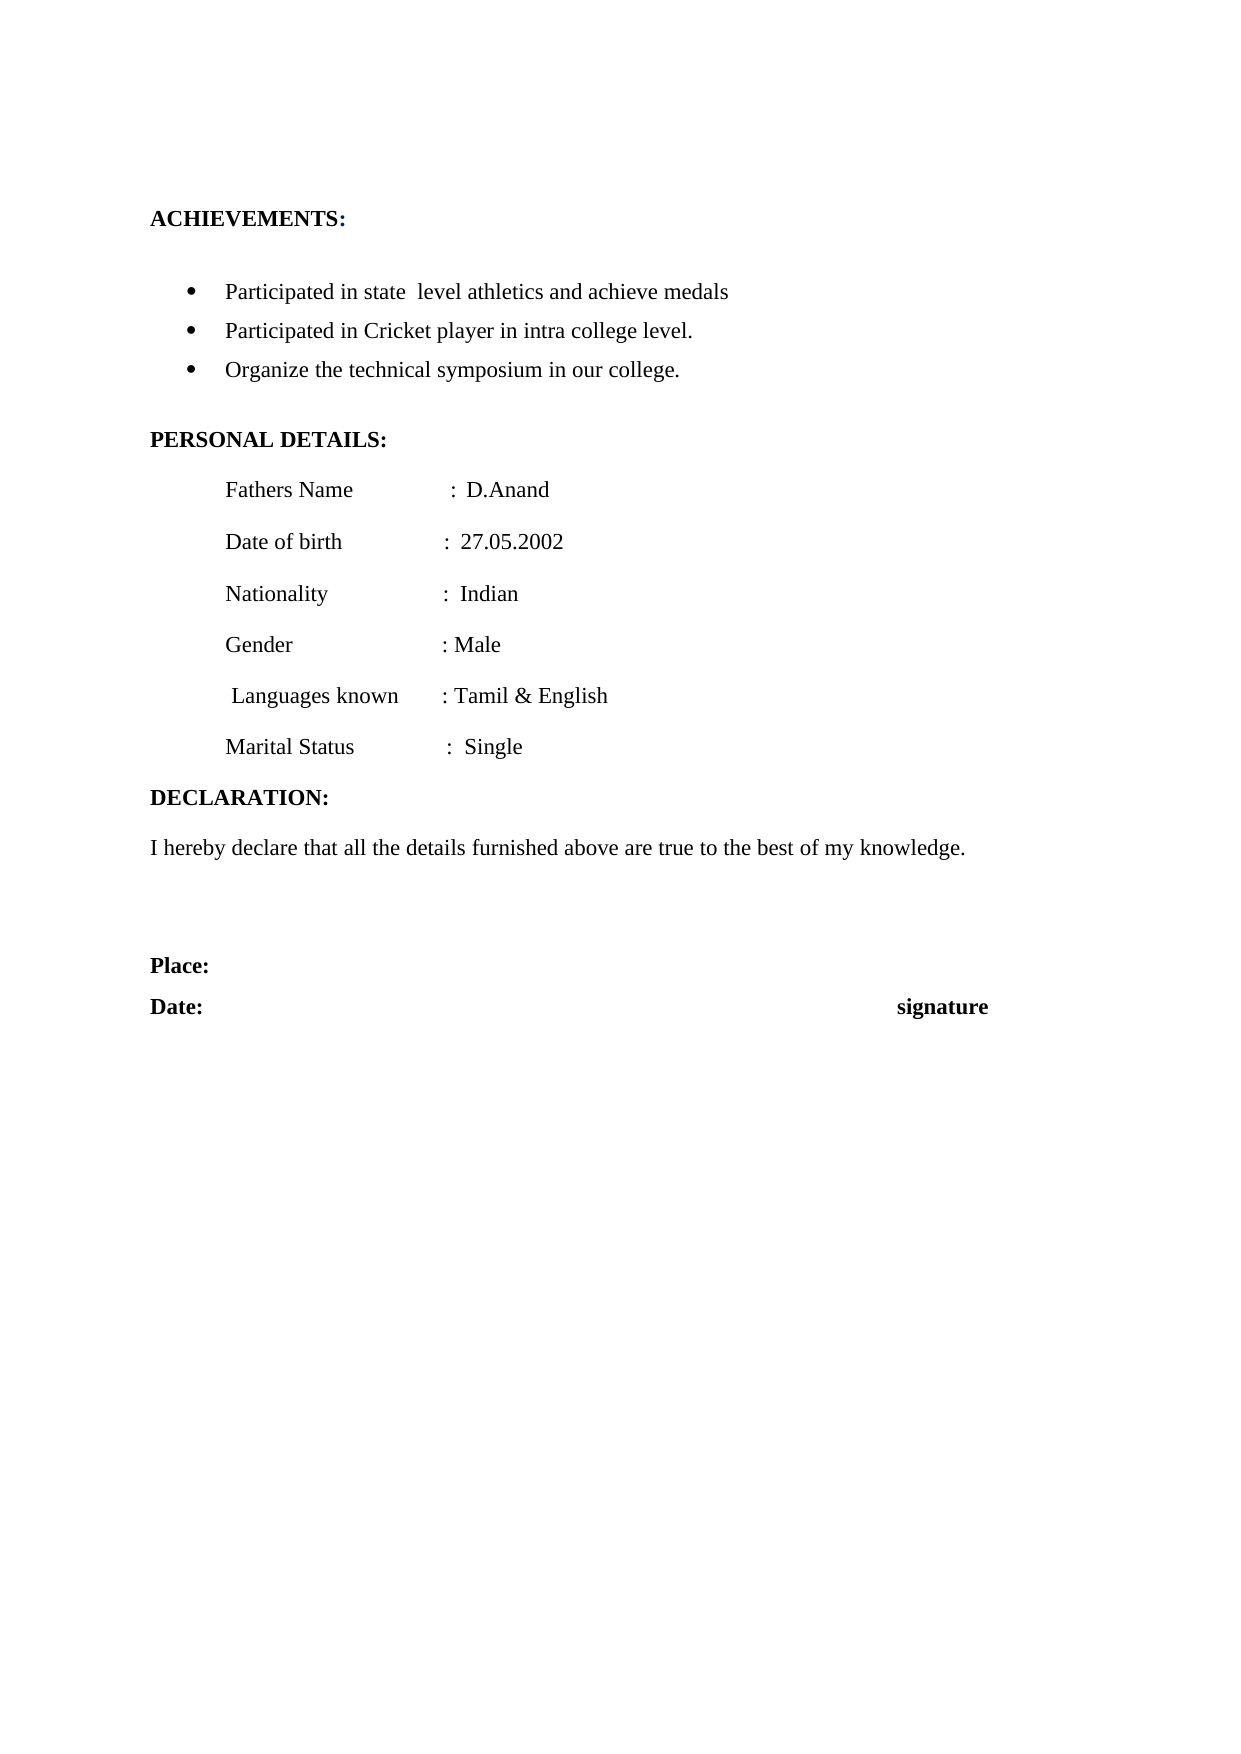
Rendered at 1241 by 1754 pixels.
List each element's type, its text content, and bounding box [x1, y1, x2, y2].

text Place: [150, 952, 1121, 979]
text Languages known : Tamil & English Marital Status : Single [225, 682, 617, 759]
subtitle PERSONAL DETAILS: [150, 426, 1121, 452]
text I hereby declare that all the details furnished above are true to the best of my knowledge. [150, 834, 1121, 861]
list Participated in state level athletics and achieve medals [187, 278, 1071, 305]
subtitle ACHIEVEMENTS: [150, 205, 1121, 231]
list Participated in Cricket player in intra college level. [187, 317, 1121, 343]
text Gender : Male [225, 631, 617, 658]
text Nationality : Indian [225, 580, 1121, 606]
text Fathers Name : D.Anand [225, 477, 1121, 503]
list Organize the technical symposium in our college. [187, 356, 1121, 383]
subtitle DECLARATION: [150, 784, 1121, 810]
text Date of birth : 27.05.2002 [225, 528, 1121, 554]
subtitle Date: signature [150, 993, 1121, 1019]
